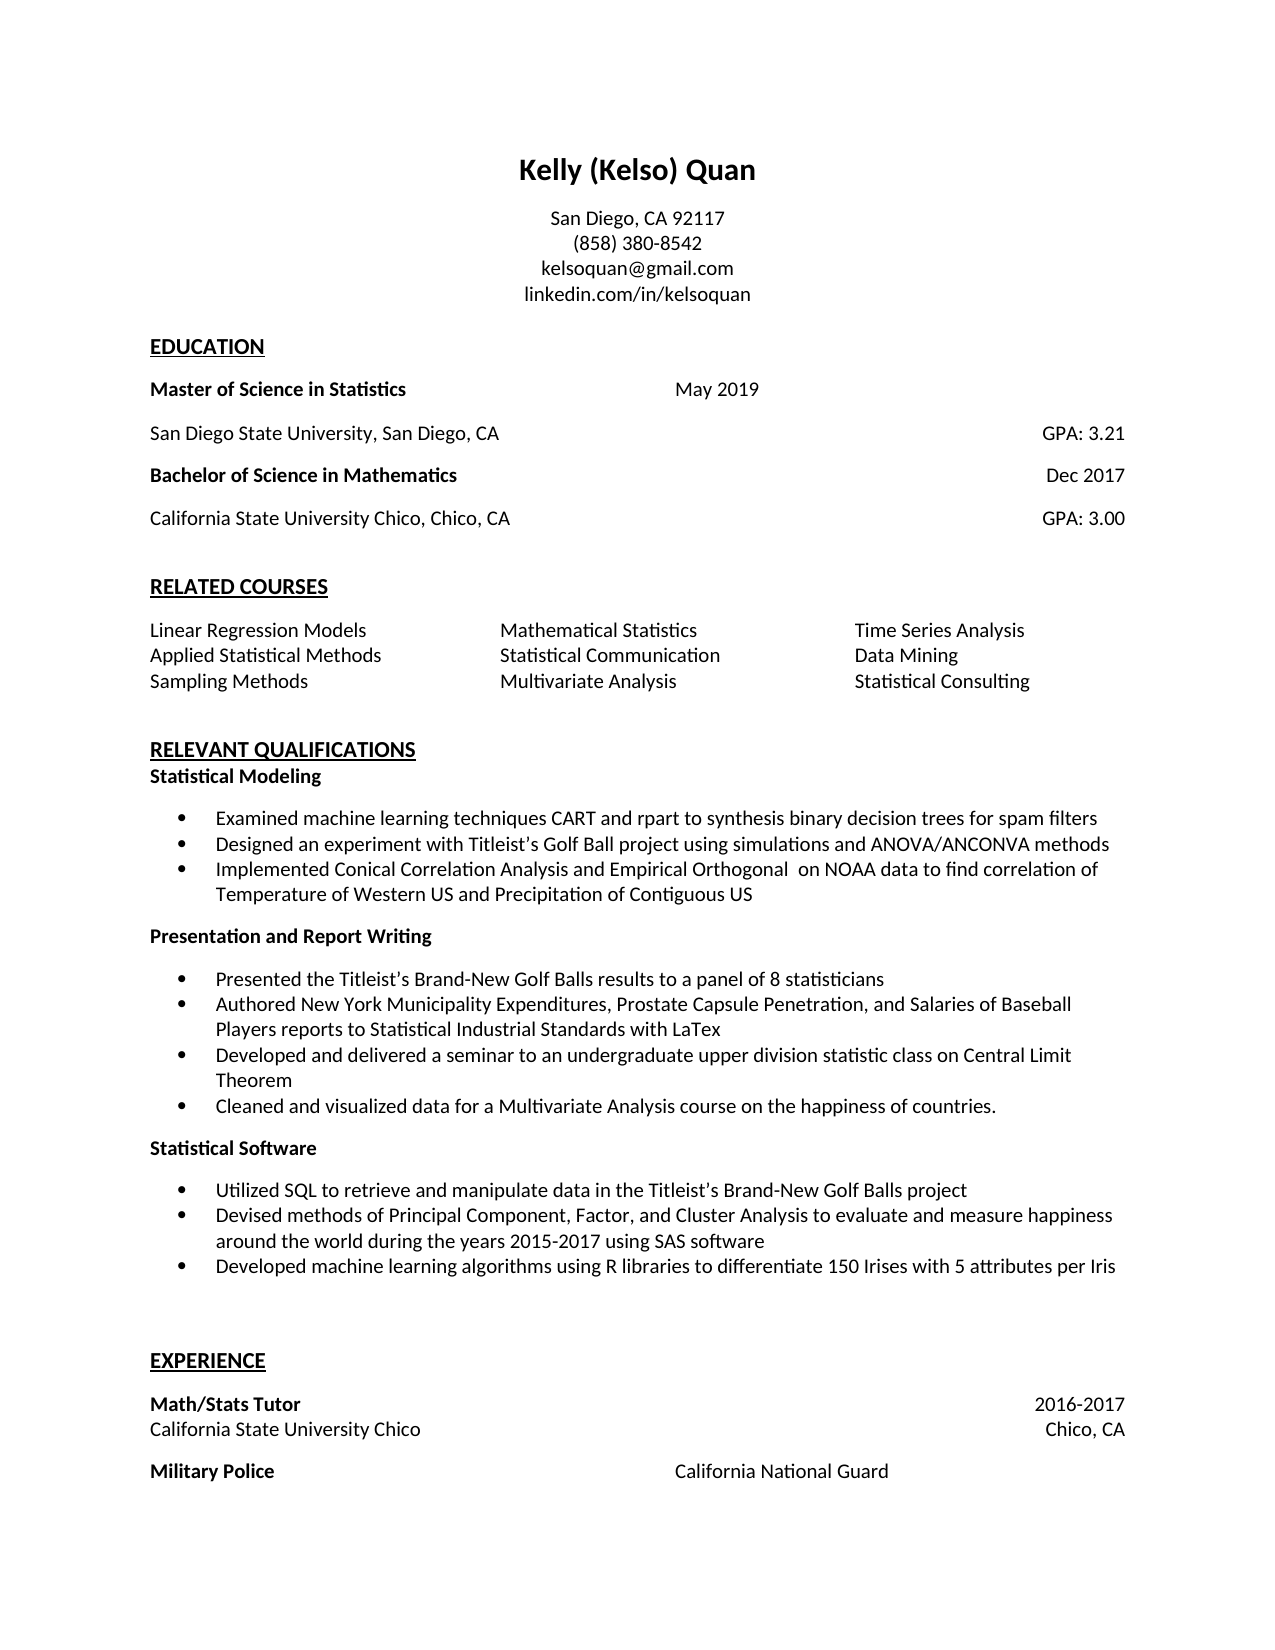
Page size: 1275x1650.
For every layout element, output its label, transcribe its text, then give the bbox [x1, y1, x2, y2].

text California State University Chico, Chico, CA [150, 505, 600, 530]
text GPA: 3.21 [675, 421, 1125, 446]
text Data Mining [850, 642, 1125, 668]
text GPA: 3.00 [675, 505, 1125, 530]
text Bachelor of Science in Mathematics [150, 463, 600, 488]
text 2016-2017 [647, 1391, 1125, 1416]
list Devised methods of Principal Component, Factor, and Cluster Analysis to evaluate and measure happiness around the world during the years 2015-2017 using SAS software [178, 1202, 1125, 1253]
text EDUCATION [150, 332, 1125, 360]
text linkedin.com/in/kelsoquan [150, 281, 1125, 306]
text Statistical Consulting [850, 668, 1125, 693]
text San Diego, CA 92117 [150, 205, 1125, 230]
text Dec 2017 [675, 463, 1125, 488]
text California National Guard [675, 1458, 1125, 1484]
text Military Police [150, 1458, 600, 1484]
text Statistical Software [150, 1135, 1125, 1160]
text San Diego State University, San Diego, CA [150, 421, 600, 446]
list Developed machine learning algorithms using R libraries to differentiate 150 Irises with 5 attributes per Iris [178, 1253, 1125, 1304]
list Designed an experiment with Titleist’s Golf Ball project using simulations and ANOVA/ANCONVA methods [178, 831, 1125, 856]
text Linear Regression Models [150, 617, 425, 642]
list Utilized SQL to retrieve and manipulate data in the Titleist’s Brand-New Golf Balls project [178, 1177, 1125, 1202]
text Chico, CA [647, 1416, 1125, 1442]
list Developed and delivered a seminar to an undergraduate upper division statistic class on Central Limit Theorem [178, 1042, 1125, 1093]
list Presented the Titleist’s Brand-New Golf Balls results to a panel of 8 statisticians [178, 966, 1125, 991]
list Implemented Conical Correlation Analysis and Empirical Orthogonal on NOAA data to find correlation of Temperature of Western US and Precipitation of Contiguous US [178, 856, 1125, 907]
text EXPERIENCE [150, 1346, 1125, 1374]
text kelsoquan@gmail.com [150, 256, 1125, 281]
text Kelly (Kelso) Quan [150, 150, 1125, 188]
list Cleaned and visualized data for a Multivariate Analysis course on the happiness of countries. [178, 1093, 1125, 1118]
text (858) 380-8542 [150, 230, 1125, 256]
text Sampling Methods [150, 668, 425, 693]
text RELATED COURSES [150, 572, 1125, 600]
text California State University Chico [150, 1416, 628, 1442]
text RELEVANT QUALIFICATIONS [150, 735, 1125, 763]
text Statistical Communication [500, 642, 775, 668]
text Time Series Analysis [850, 617, 1125, 642]
text Math/Stats Tutor [150, 1391, 628, 1416]
list Examined machine learning techniques CART and rpart to synthesis binary decision trees for spam filters [178, 805, 1125, 831]
text Statistical Modeling [150, 763, 1125, 789]
list Authored New York Municipality Expenditures, Prostate Capsule Penetration, and Salaries of Baseball Players reports to Statistical Industrial Standards with LaTex [178, 991, 1125, 1042]
text Applied Statistical Methods [150, 642, 425, 668]
text Mathematical Statistics [500, 617, 775, 642]
text Master of Science in Statistics May 2019 [150, 377, 600, 402]
text Presentation and Report Writing [150, 924, 1125, 949]
text Multivariate Analysis [500, 668, 775, 693]
